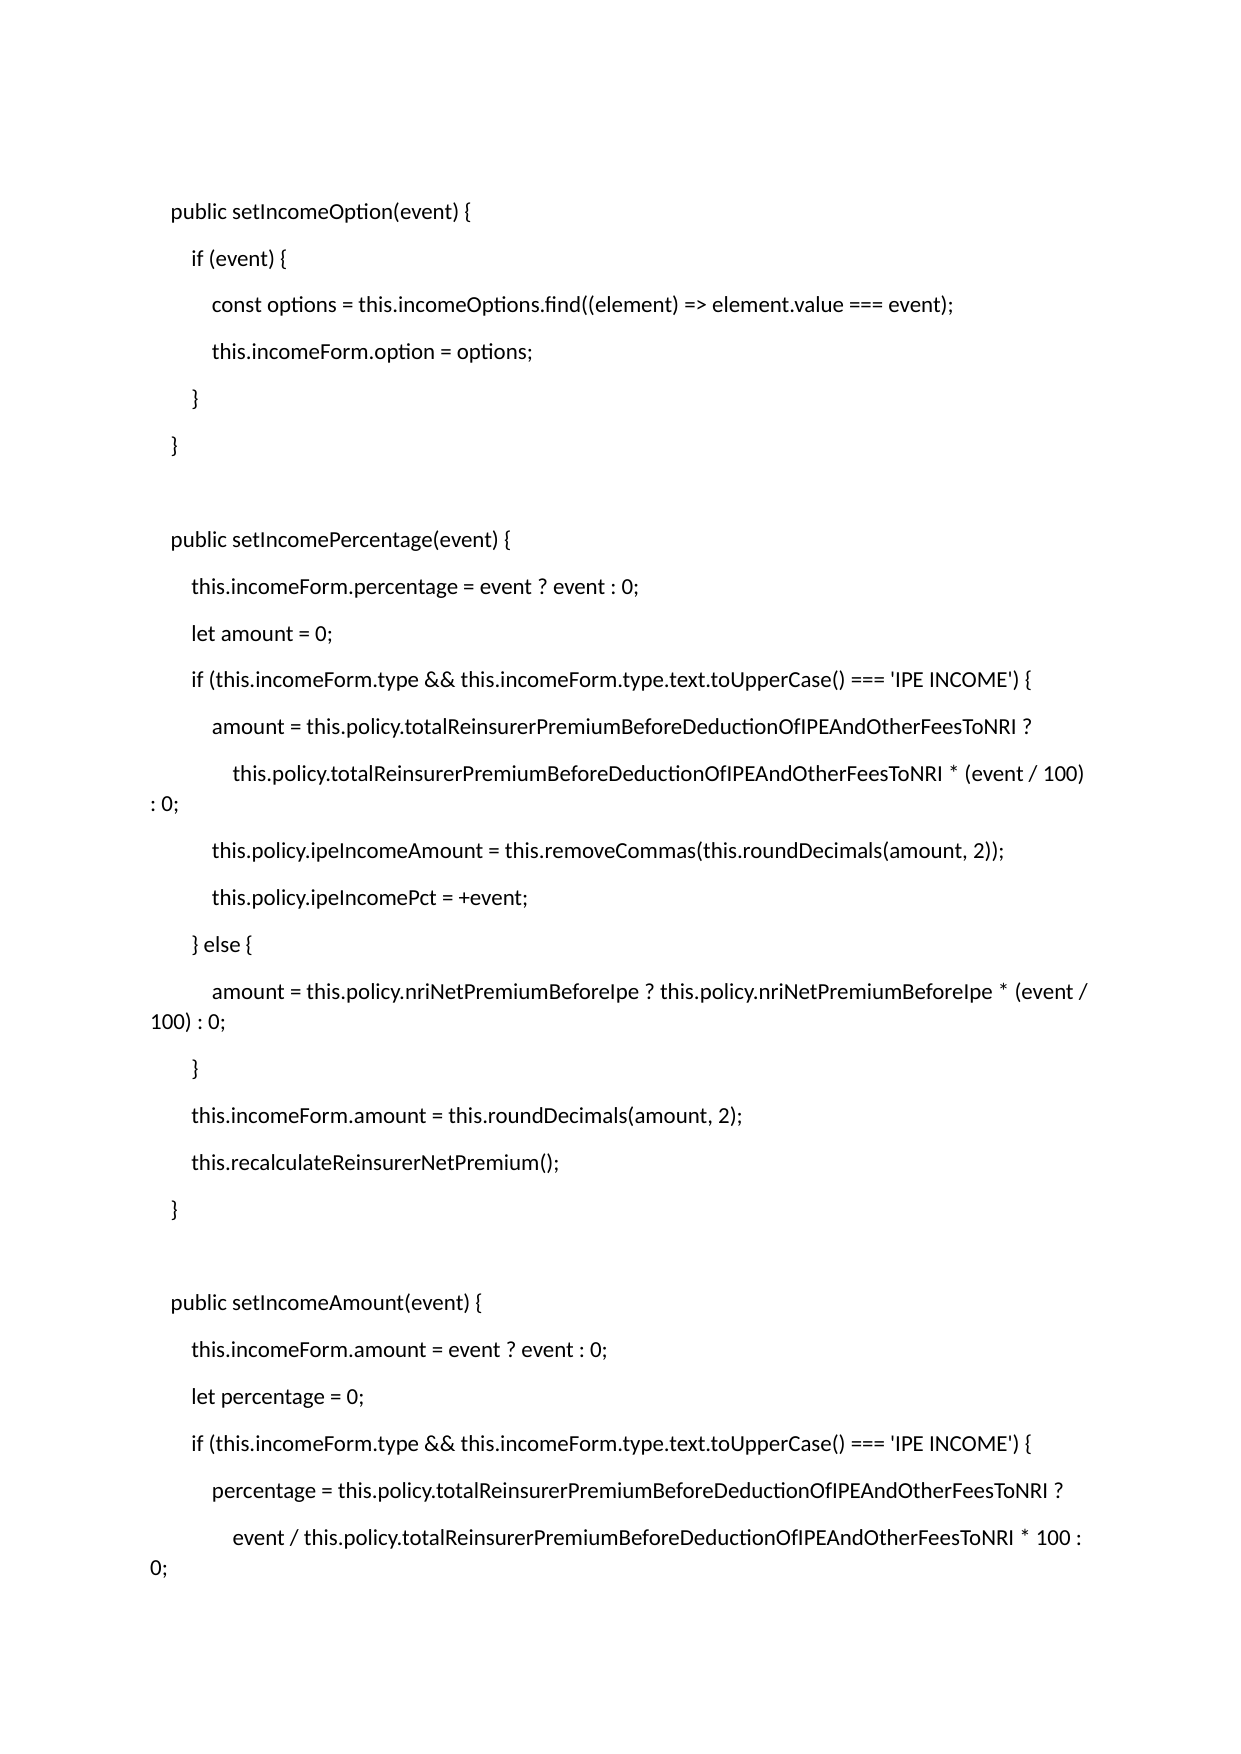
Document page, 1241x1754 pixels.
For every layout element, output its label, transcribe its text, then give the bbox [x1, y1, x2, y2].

text if (event) { [150, 244, 1090, 272]
text } [150, 431, 1090, 459]
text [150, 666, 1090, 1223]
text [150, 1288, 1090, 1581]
text this.incomeForm.option = options; [150, 337, 1090, 366]
text const options = this.incomeOptions.find((element) => element.value === event); [150, 291, 1090, 319]
text public setIncomePercentage(event) { [150, 525, 1090, 553]
text } [150, 384, 1090, 412]
text let amount = 0; [150, 619, 1090, 647]
text this.incomeForm.percentage = event ? event : 0; [150, 572, 1090, 600]
text public setIncomeOption(event) { [150, 197, 1090, 225]
